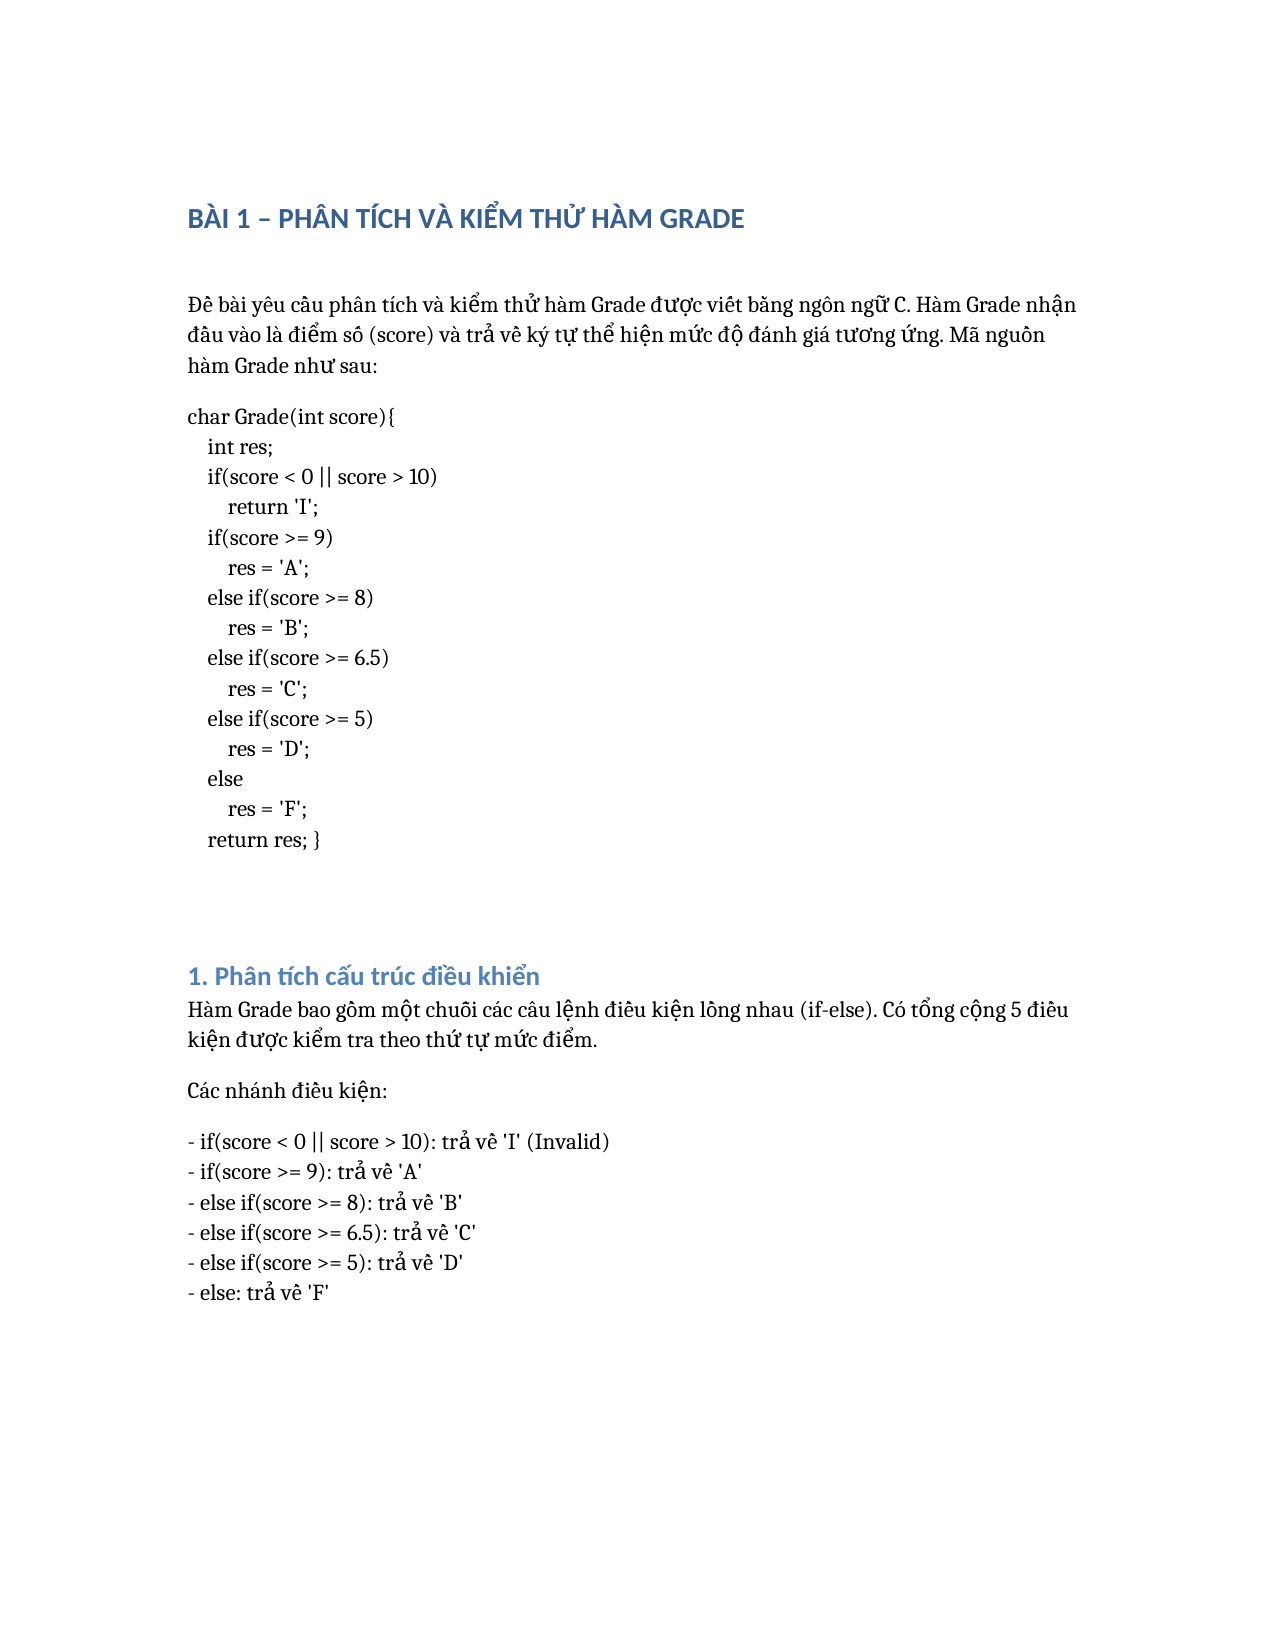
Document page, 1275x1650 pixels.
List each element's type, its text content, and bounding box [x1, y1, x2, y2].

text Hàm Grade bao gồm một chuỗi các câu lệnh điều kiện lồng nhau (if-else). Có tổng cộng 5 điều kiện được kiểm tra theo thứ tự mức điểm. [187, 997, 1087, 1053]
subtitle BÀI 1 – PHÂN TÍCH VÀ KIỂM THỬ HÀM GRADE [187, 200, 1087, 236]
text char Grade(int score){ int res; if(score < 0 || score > 10) return 'I'; if(score >= 9) res = 'A'; else if(score >= 8) res = 'B'; else if(score >= 6.5) res = 'C'; else if(score >= 5) res = 'D'; else res = 'F'; return res; } [187, 403, 1087, 853]
text Các nhánh điều kiện: [187, 1078, 1087, 1104]
text - if(score < 0 || score > 10): trả về 'I' (Invalid) - if(score >= 9): trả về 'A' - else if(score >= 8): trả về 'B' - else if(score >= 6.5): trả về 'C' - else if(score >= 5): trả về 'D' - else: trả về 'F' [187, 1129, 1087, 1306]
subtitle 1. Phân tích cấu trúc điều khiển [187, 959, 1087, 992]
text Đề bài yêu cầu phân tích và kiểm thử hàm Grade được viết bằng ngôn ngữ C. Hàm Grade nhận đầu vào là điểm số (score) và trả về ký tự thể hiện mức độ đánh giá tương ứng. Mã nguồn hàm Grade như sau: [187, 292, 1087, 379]
